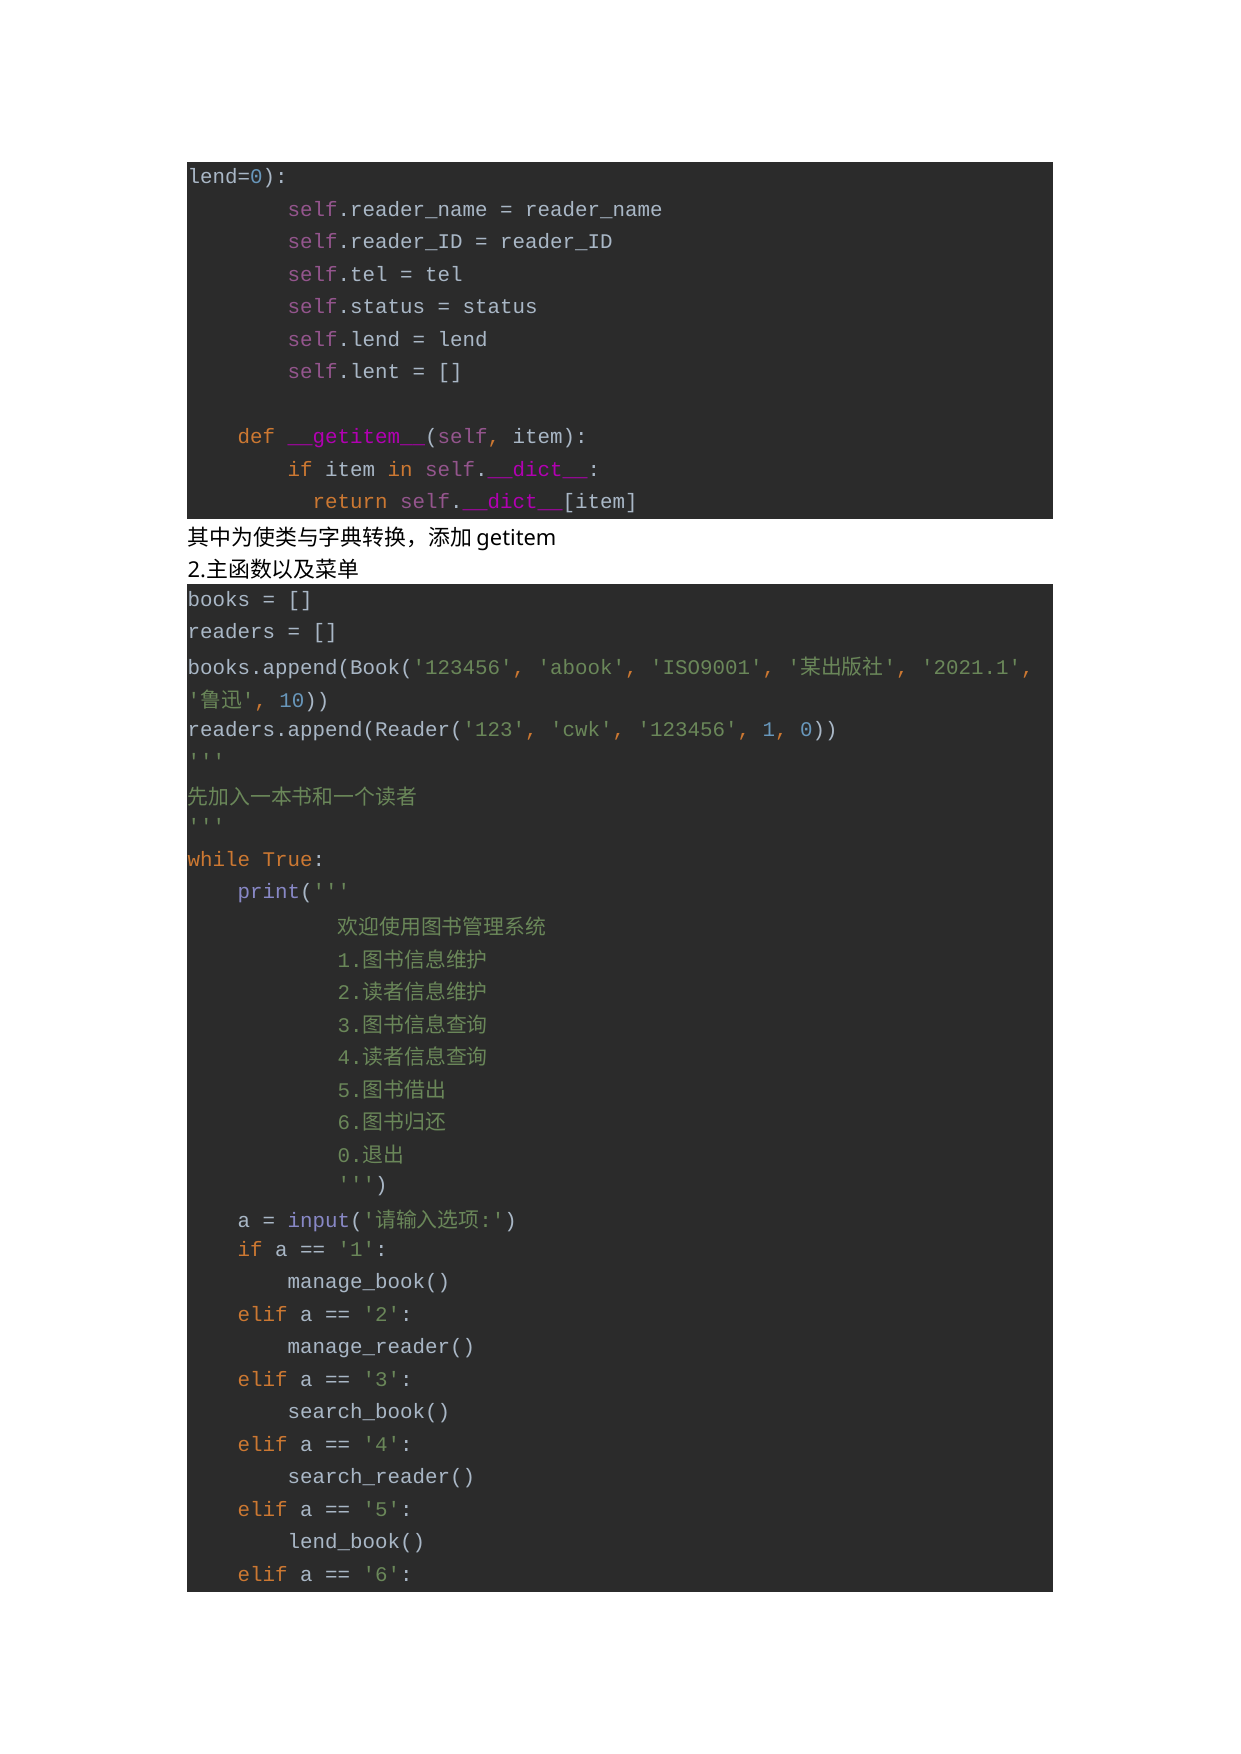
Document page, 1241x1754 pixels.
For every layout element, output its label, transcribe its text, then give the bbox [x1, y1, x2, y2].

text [187, 162, 1053, 519]
text 其中为使类与字典转换，添加getitem [187, 519, 1053, 552]
text 2.主函数以及菜单 [187, 552, 1053, 584]
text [187, 584, 1053, 1592]
